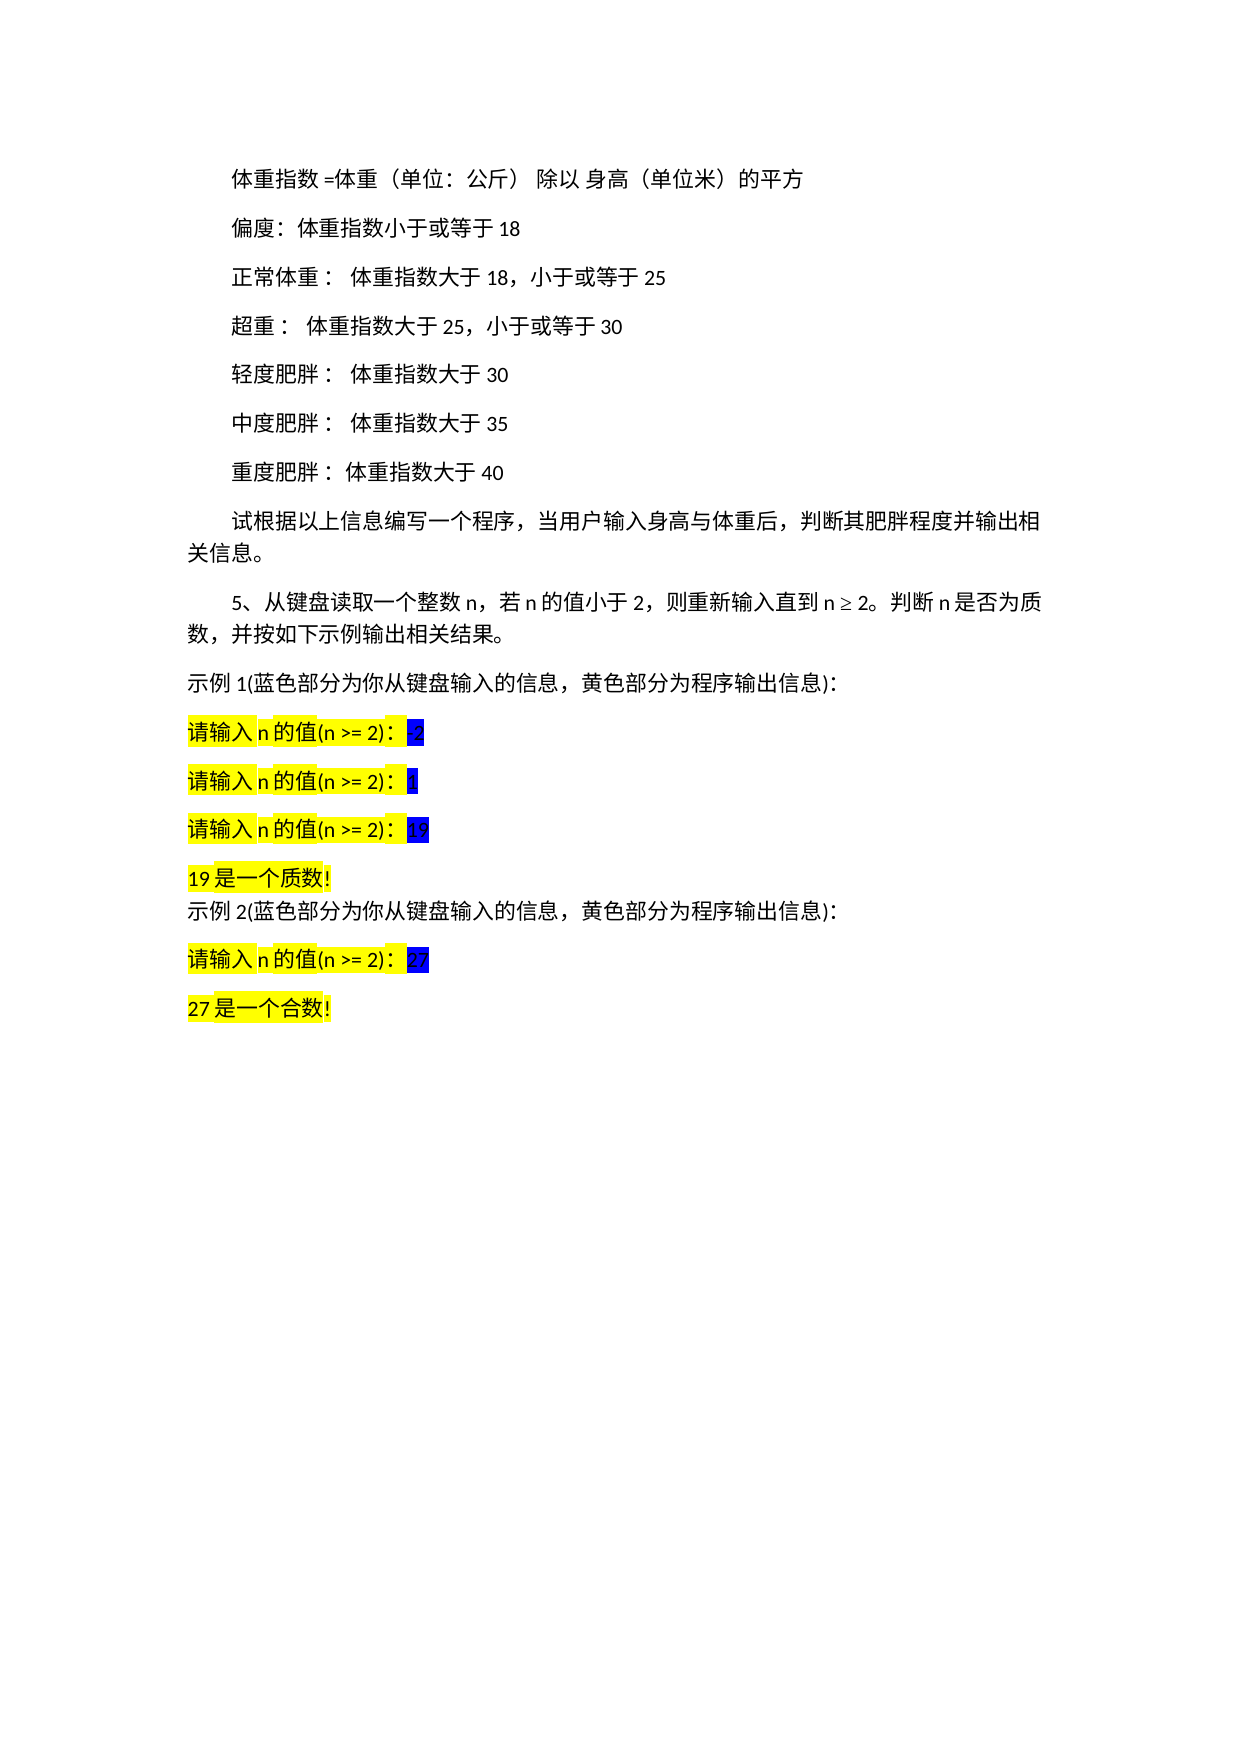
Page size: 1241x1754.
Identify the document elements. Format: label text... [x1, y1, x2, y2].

text 正常体重 ： 体重指数大于18，小于或等于25 [187, 259, 1053, 292]
text 示例1(蓝色部分为你从键盘输入的信息，黄色部分为程序输出信息)： [187, 666, 1053, 698]
text 中度肥胖 ： 体重指数大于35 [187, 406, 1053, 438]
text 请输入n的值(n >= 2)：-2 [187, 714, 1053, 747]
text 请输入n的值(n >= 2)：27 [187, 942, 1053, 974]
text 请输入n的值(n >= 2)：1 [187, 763, 1053, 796]
text 偏廋：体重指数小于或等于18 [187, 211, 1053, 243]
text 重度肥胖 ：体重指数大于40 [187, 454, 1053, 487]
text 体重指数 =体重（单位：公斤） 除以 身高（单位米）的平方 [187, 162, 1053, 194]
text 27是一个合数! [187, 991, 1053, 1056]
text 5、从键盘读取一个整数n，若n的值小于2，则重新输入直到n ≥ 2。判断n是否为质数，并按如下示例输出相关结果。 [187, 584, 1053, 649]
text 请输入n的值(n >= 2)：19 [187, 812, 1053, 844]
text 轻度肥胖 ： 体重指数大于30 [187, 357, 1053, 389]
text 超重 ： 体重指数大于25，小于或等于30 [187, 308, 1053, 341]
text 试根据以上信息编写一个程序，当用户输入身高与体重后，判断其肥胖程度并输出相关信息。 [187, 503, 1053, 568]
text 19是一个质数! 示例2(蓝色部分为你从键盘输入的信息，黄色部分为程序输出信息)： [187, 861, 1053, 926]
